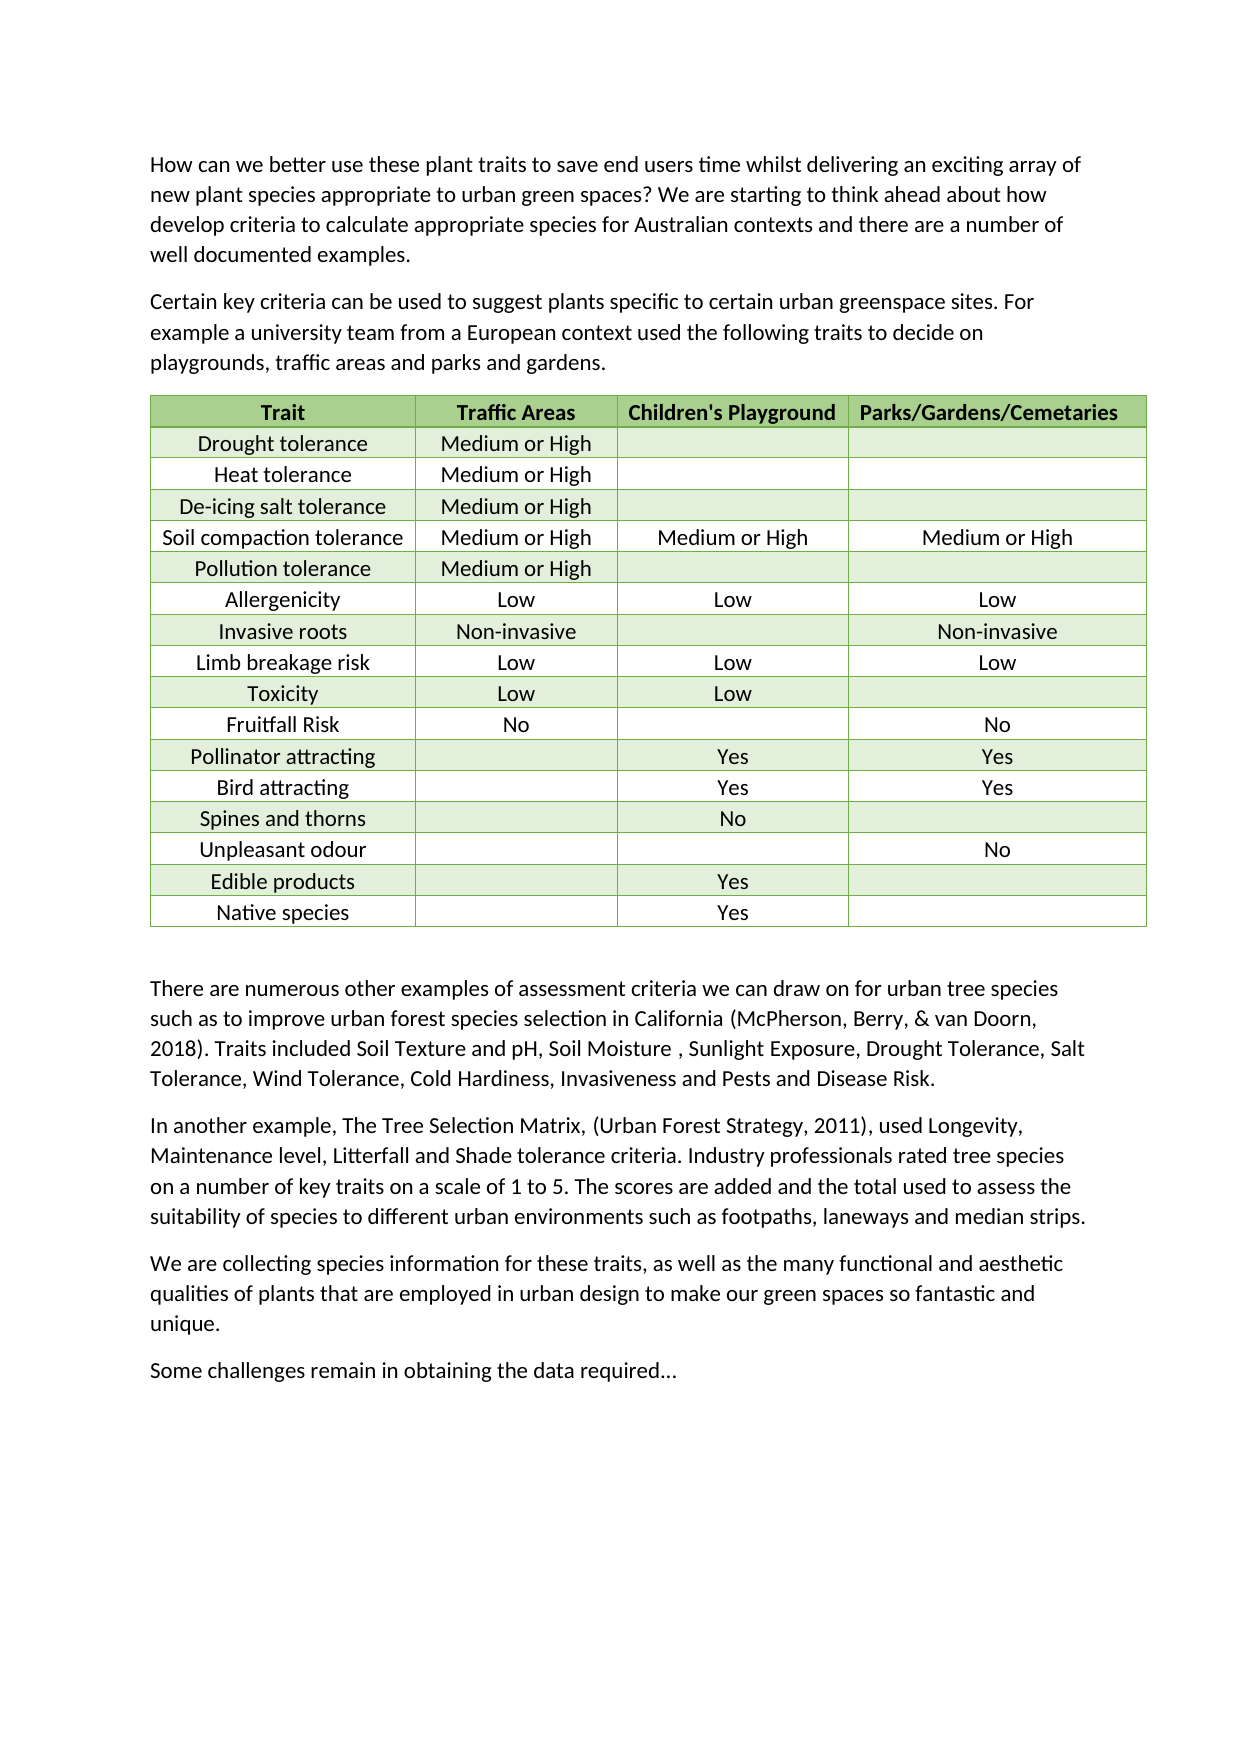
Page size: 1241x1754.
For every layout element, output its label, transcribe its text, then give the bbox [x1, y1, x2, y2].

table_cell Low [618, 583, 848, 613]
table_cell Pollution tolerance [151, 552, 415, 582]
table_cell Bird attracting [151, 771, 415, 801]
table_cell Allergenicity [151, 583, 415, 613]
text Certain key criteria can be used to suggest plants specific to certain urban greenspace sites. For example a university team from a European context used the following traits to decide on playgrounds, traffic areas and parks and gardens. [150, 287, 1090, 376]
table_cell [618, 428, 848, 457]
table_cell Native species [151, 896, 415, 926]
text There are numerous other examples of assessment criteria we can draw on for urban tree species such as to improve urban forest species selection in California (McPherson, Berry, & van Doorn, 2018). Traits included Soil Texture and pH, Soil Moisture , Sunlight Exposure, Drought Tolerance, Salt Tolerance, Wind Tolerance, Cold Hardiness, Invasiveness and Pests and Disease Risk. [150, 974, 1090, 1093]
table_cell [416, 833, 617, 863]
table_cell Medium or High [416, 521, 617, 551]
table_cell Yes [849, 740, 1146, 770]
table_cell Pollinator attracting [151, 740, 415, 770]
table_cell No [849, 708, 1146, 738]
table_cell Medium or High [416, 428, 617, 457]
table_cell [416, 802, 617, 832]
table_cell Low [618, 646, 848, 676]
table_header Parks/Gardens/Cemetaries [849, 396, 1146, 426]
table_cell [416, 865, 617, 895]
table_cell Medium or High [849, 521, 1146, 551]
text How can we better use these plant traits to save end users time whilst delivering an exciting array of new plant species appropriate to urban green spaces? We are starting to think ahead about how develop criteria to calculate appropriate species for Australian contexts and there are a number of well documented examples. [150, 150, 1090, 269]
table_cell Medium or High [416, 458, 617, 488]
table_cell [618, 490, 848, 520]
table_cell Low [849, 646, 1146, 676]
table_cell Spines and thorns [151, 802, 415, 832]
table_cell [416, 740, 617, 770]
table_cell Invasive roots [151, 615, 415, 645]
table_cell Medium or High [416, 552, 617, 582]
table_cell Yes [618, 896, 848, 926]
table_cell Soil compaction tolerance [151, 521, 415, 551]
table_cell Low [416, 677, 617, 707]
table_cell Medium or High [416, 490, 617, 520]
table_cell Yes [849, 771, 1146, 801]
table_cell [849, 677, 1146, 707]
table_cell De-icing salt tolerance [151, 490, 415, 520]
table_cell [618, 458, 848, 488]
table_cell [416, 771, 617, 801]
table_cell [849, 552, 1146, 582]
table_header Children's Playground [618, 396, 848, 426]
table_cell [849, 865, 1146, 895]
table_cell No [618, 802, 848, 832]
table_cell No [416, 708, 617, 738]
table_cell Low [416, 646, 617, 676]
table_cell Yes [618, 865, 848, 895]
table_cell Limb breakage risk [151, 646, 415, 676]
table_cell [618, 833, 848, 863]
table_cell Non-invasive [849, 615, 1146, 645]
table_header Traffic Areas [416, 396, 617, 426]
table_cell Unpleasant odour [151, 833, 415, 863]
table_cell [618, 615, 848, 645]
table_cell [849, 802, 1146, 832]
table_cell Heat tolerance [151, 458, 415, 488]
table_cell No [849, 833, 1146, 863]
table_cell [849, 896, 1146, 926]
table_cell Toxicity [151, 677, 415, 707]
table_cell Medium or High [618, 521, 848, 551]
table_cell [618, 552, 848, 582]
table_cell Low [618, 677, 848, 707]
table_cell Drought tolerance [151, 428, 415, 457]
text We are collecting species information for these traits, as well as the many functional and aesthetic qualities of plants that are employed in urban design to make our green spaces so fantastic and unique. [150, 1249, 1090, 1337]
table_cell Low [849, 583, 1146, 613]
table_cell Low [416, 583, 617, 613]
table_cell Yes [618, 771, 848, 801]
table_cell Edible products [151, 865, 415, 895]
table_cell [416, 896, 617, 926]
table_cell Fruitfall Risk [151, 708, 415, 738]
table_cell [849, 428, 1146, 457]
table_cell [849, 458, 1146, 488]
text Some challenges remain in obtaining the data required... [150, 1356, 1090, 1384]
text In another example, The Tree Selection Matrix, (Urban Forest Strategy, 2011), used Longevity, Maintenance level, Litterfall and Shade tolerance criteria. Industry professionals rated tree species on a number of key traits on a scale of 1 to 5. The scores are added and the total used to assess the suitability of species to different urban environments such as footpaths, laneways and median strips. [150, 1111, 1090, 1230]
table_cell [618, 708, 848, 738]
table_cell Non-invasive [416, 615, 617, 645]
table_cell [849, 490, 1146, 520]
table_header Trait [151, 396, 415, 426]
table_cell Yes [618, 740, 848, 770]
